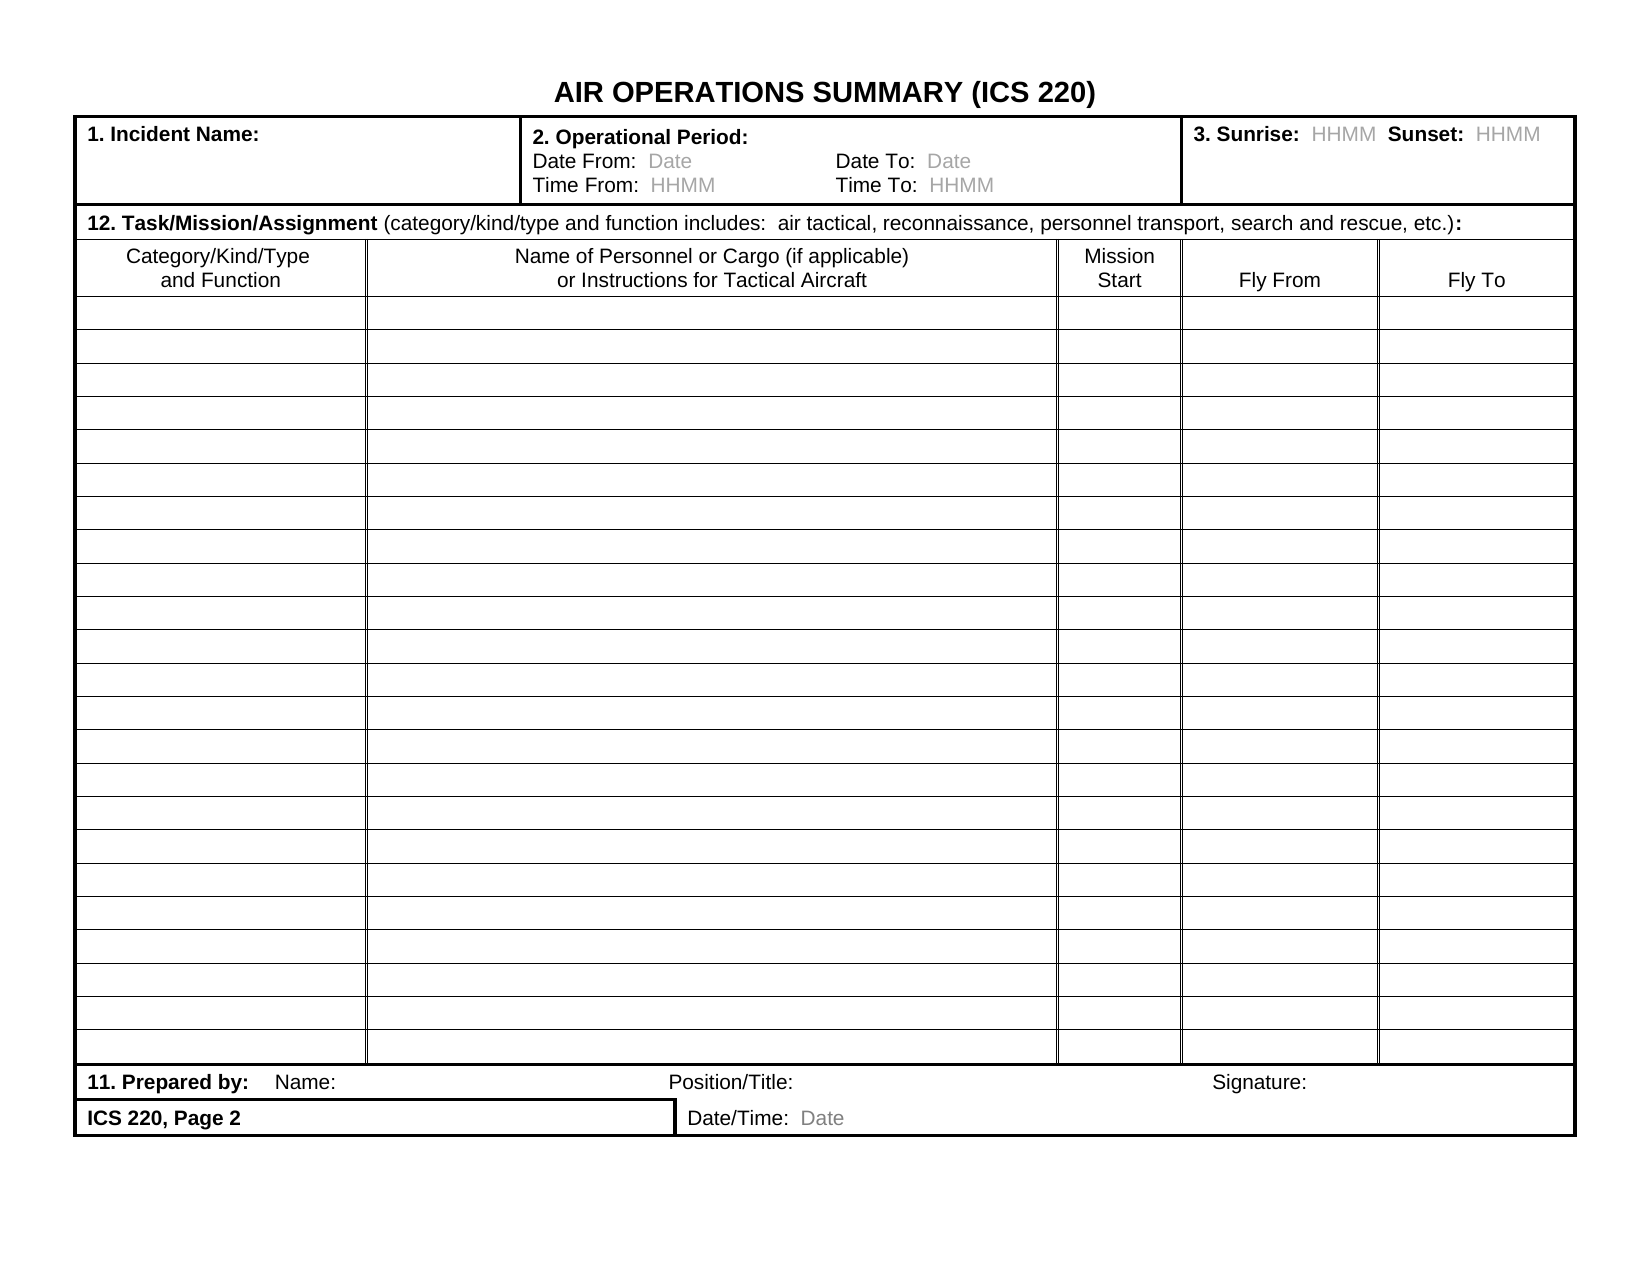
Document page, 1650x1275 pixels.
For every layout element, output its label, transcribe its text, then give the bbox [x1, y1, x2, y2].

table_cell [368, 630, 1056, 663]
table_cell [1059, 597, 1180, 629]
table_cell [77, 464, 365, 496]
table_cell [1183, 364, 1377, 396]
table_cell [1059, 797, 1180, 829]
table_cell [1059, 830, 1180, 863]
table_cell [368, 430, 1056, 463]
table_cell [1380, 830, 1573, 863]
table_cell [1380, 897, 1573, 929]
table_cell [77, 664, 365, 696]
table_cell [368, 797, 1056, 829]
table_cell [77, 297, 365, 329]
table_cell [368, 297, 1056, 329]
table_cell [1059, 697, 1180, 729]
table_cell [1183, 630, 1377, 663]
table_cell Fly To [1380, 240, 1573, 296]
table_cell [1380, 464, 1573, 496]
table_cell [368, 464, 1056, 496]
table_cell [1183, 464, 1377, 496]
table_cell [77, 697, 365, 729]
table_cell [77, 630, 365, 663]
table_cell [368, 864, 1056, 896]
table_cell [368, 830, 1056, 863]
table_cell [368, 497, 1056, 529]
table_cell 12. Task/Mission/Assignment (category/kind/type and function includes: air tactical, reconnaissance, personnel transport, search and rescue, etc.): [77, 206, 1573, 239]
table_cell [77, 397, 365, 429]
table_cell [368, 930, 1056, 963]
table_cell [1183, 764, 1377, 796]
table_cell [368, 764, 1056, 796]
table_cell [1380, 397, 1573, 429]
table_cell [1183, 564, 1377, 596]
table_cell [77, 864, 365, 896]
table_cell [1380, 564, 1573, 596]
table_header 2. Operational Period: Date From: Date To: Time From: Time To: [522, 118, 1180, 203]
table_cell [77, 364, 365, 396]
table_cell [1059, 497, 1180, 529]
table_cell [77, 430, 365, 463]
table_cell [1183, 830, 1377, 863]
table_cell [1380, 430, 1573, 463]
table_cell [1380, 330, 1573, 363]
table_cell Position/Title: [656, 1066, 1200, 1098]
table_cell [1059, 464, 1180, 496]
table_cell [77, 497, 365, 529]
table_cell [1183, 530, 1377, 563]
table_cell [368, 330, 1056, 363]
table_cell Date/Time: [677, 1098, 1573, 1133]
table_cell [1059, 364, 1180, 396]
table_cell [1059, 430, 1180, 463]
table_cell [1380, 297, 1573, 329]
table_cell [368, 597, 1056, 629]
table_cell [368, 730, 1056, 763]
table_cell [1183, 330, 1377, 363]
table_cell [1183, 430, 1377, 463]
table_cell [77, 564, 365, 596]
table_cell [77, 330, 365, 363]
table_cell [1059, 930, 1180, 963]
table_cell [368, 697, 1056, 729]
table_cell [1380, 497, 1573, 529]
table_cell [368, 897, 1056, 929]
table_cell [1059, 764, 1180, 796]
table_header 1. Incident Name: [77, 118, 519, 203]
table_cell [1059, 864, 1180, 896]
table_cell [1380, 630, 1573, 663]
table_cell [1059, 397, 1180, 429]
table_cell [1380, 797, 1573, 829]
table_cell ICS 220, Page 2 [77, 1101, 673, 1133]
table_cell Name of Personnel or Cargo (if applicable) or Instructions for Tactical Aircraft [368, 240, 1056, 296]
table_cell [1059, 564, 1180, 596]
table_cell [1183, 397, 1377, 429]
table_cell [368, 530, 1056, 563]
table_cell [1380, 697, 1573, 729]
table_cell [77, 897, 365, 929]
table_cell [368, 397, 1056, 429]
table_cell [77, 597, 365, 629]
table_cell [1183, 664, 1377, 696]
table_cell Signature: [1200, 1066, 1573, 1098]
table_cell [1183, 864, 1377, 896]
table_cell [1380, 964, 1573, 996]
table_cell [77, 730, 365, 763]
table_cell [1380, 364, 1573, 396]
table_cell [1380, 1030, 1573, 1063]
table_cell [77, 530, 365, 563]
table_cell [1380, 864, 1573, 896]
table_cell [1183, 297, 1377, 329]
table_cell [1059, 964, 1180, 996]
table_cell [1059, 897, 1180, 929]
table_cell [1059, 330, 1180, 363]
table_cell [368, 564, 1056, 596]
table_cell [1059, 630, 1180, 663]
table_cell [1380, 597, 1573, 629]
table_cell [1059, 1030, 1180, 1063]
table_cell [1380, 997, 1573, 1029]
table_cell [1183, 797, 1377, 829]
table_cell Fly From [1183, 240, 1377, 296]
table_cell [368, 1030, 1056, 1063]
table_cell [1183, 497, 1377, 529]
title Air Operations Summary (ICS 220) [75, 75, 1575, 108]
table_cell [1380, 764, 1573, 796]
table_cell [77, 830, 365, 863]
table_cell [368, 364, 1056, 396]
table_cell [1059, 997, 1180, 1029]
table_cell Mission Start [1059, 240, 1180, 296]
table_cell [1380, 664, 1573, 696]
table_cell [1059, 297, 1180, 329]
table_cell [1380, 930, 1573, 963]
table_cell [1183, 697, 1377, 729]
table_cell [1059, 730, 1180, 763]
table_header 3. Sunrise: Sunset: [1183, 118, 1573, 203]
table_cell [1183, 1030, 1377, 1063]
table_cell [1059, 530, 1180, 563]
table_cell [368, 664, 1056, 696]
table_cell [1380, 730, 1573, 763]
table_cell [1183, 964, 1377, 996]
table_cell 11. Prepared by: [77, 1066, 262, 1098]
table_cell [77, 964, 365, 996]
table_cell [1059, 664, 1180, 696]
table_cell [1183, 730, 1377, 763]
table_cell [368, 964, 1056, 996]
table_cell [77, 797, 365, 829]
table_cell [1183, 997, 1377, 1029]
table_cell Category/Kind/Type and Function [77, 240, 365, 296]
table_cell [1380, 530, 1573, 563]
table_cell [1183, 930, 1377, 963]
table_cell [77, 930, 365, 963]
table_cell [77, 1030, 365, 1063]
table_cell [1183, 897, 1377, 929]
table_cell [77, 764, 365, 796]
table_cell [77, 997, 365, 1029]
table_cell [368, 997, 1056, 1029]
table_cell Name: [263, 1066, 656, 1098]
table_cell [1183, 597, 1377, 629]
